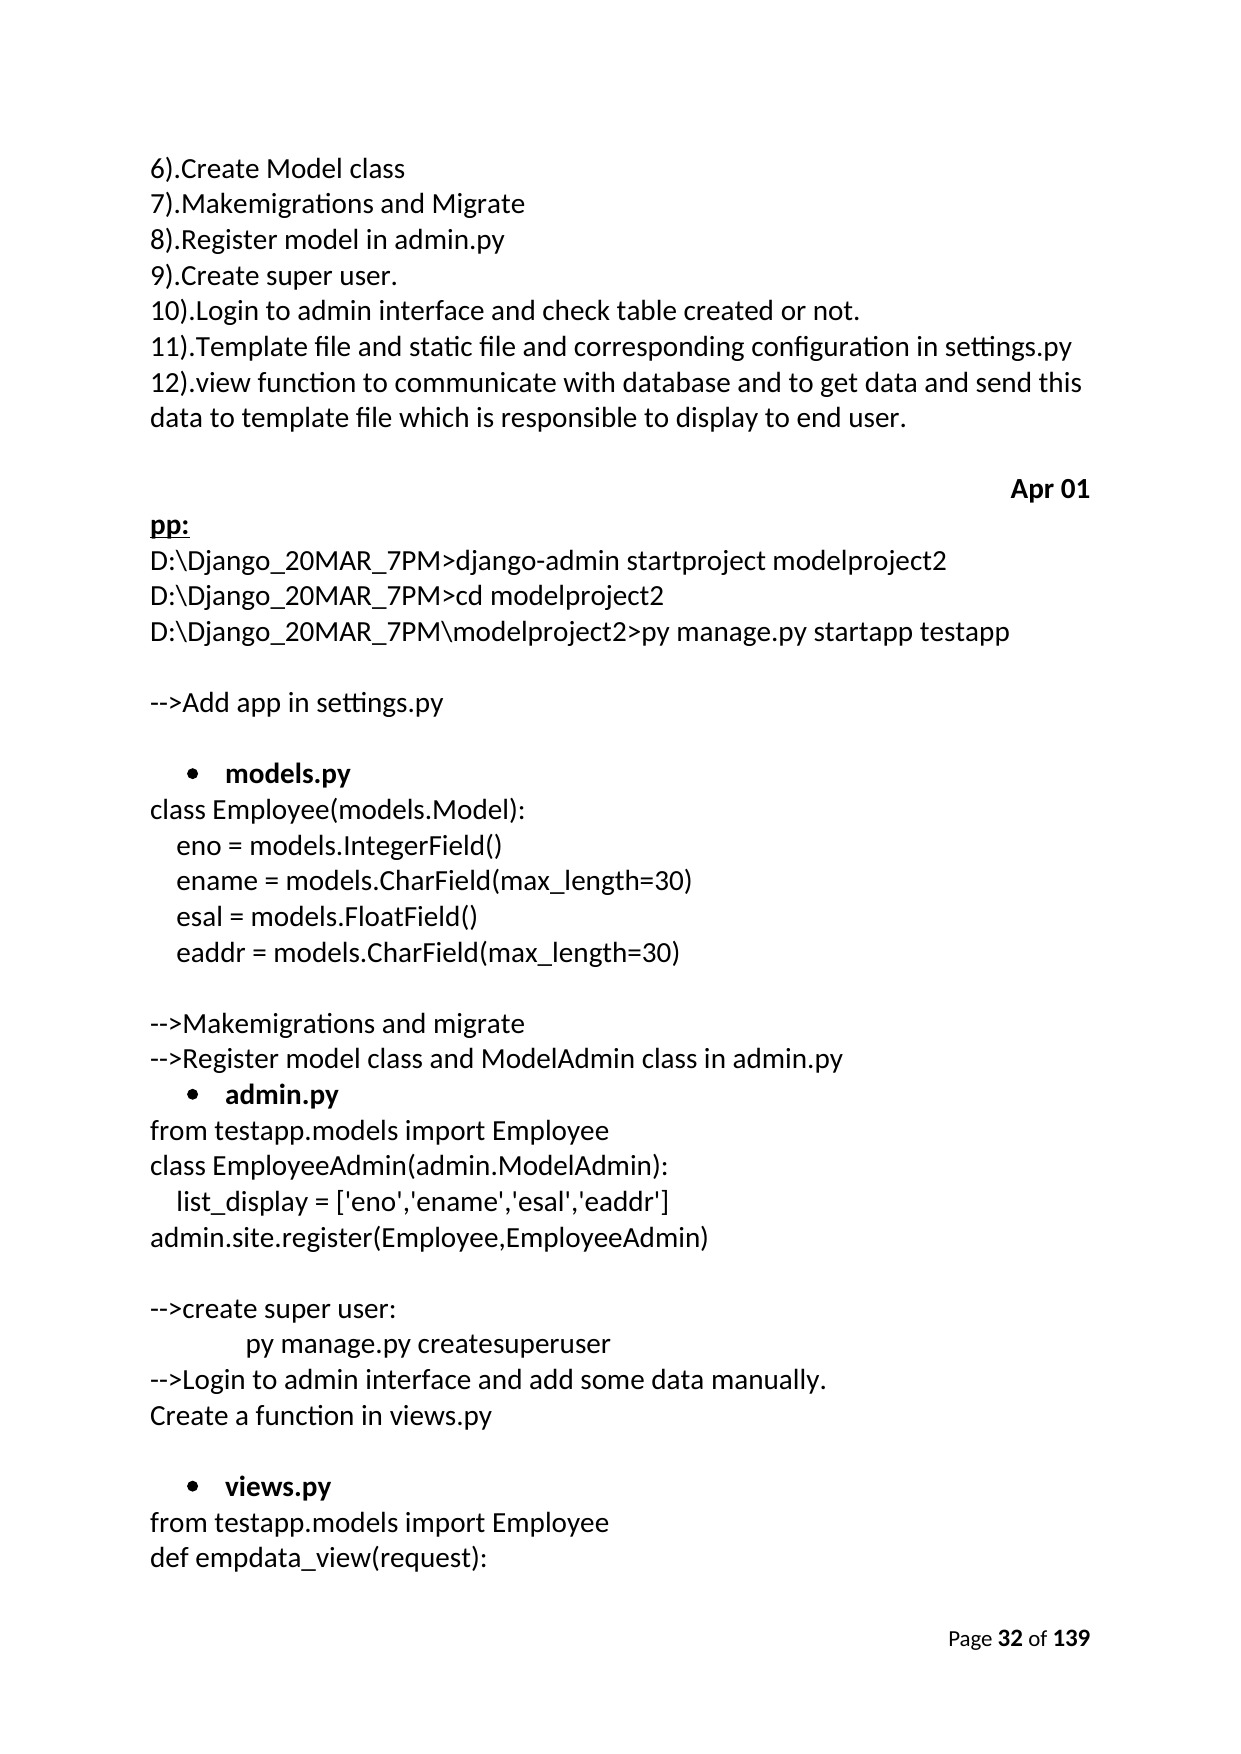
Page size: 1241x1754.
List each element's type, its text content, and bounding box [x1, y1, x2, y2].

text 7).Makemigrations and Migrate [150, 186, 1090, 221]
text class EmployeeAdmin(admin.ModelAdmin): [150, 1147, 1090, 1183]
text 12).view function to communicate with database and to get data and send this data to template file which is responsible to display to end user. [150, 364, 1090, 435]
text pp: [150, 506, 1090, 542]
text class Employee(models.Model): [150, 791, 1090, 827]
text admin.site.register(Employee,EmployeeAdmin) [150, 1219, 1090, 1254]
text from testapp.models import Employee [150, 1504, 1090, 1539]
text 6).Create Model class [150, 150, 1090, 186]
text 10).Login to admin interface and check table created or not. [150, 292, 1090, 328]
list views.py [187, 1468, 1090, 1504]
text eaddr = models.CharField(max_length=30) [150, 934, 1090, 969]
text -->create super user: [150, 1290, 1090, 1326]
text D:\Django_20MAR_7PM>cd modelproject2 [150, 577, 1090, 613]
text py manage.py createsuperuser [150, 1326, 1090, 1361]
text -->Add app in settings.py [150, 684, 1090, 720]
text ename = models.CharField(max_length=30) [150, 862, 1090, 898]
text eno = models.IntegerField() [150, 827, 1090, 862]
list models.py [187, 756, 1090, 791]
text 8).Register model in admin.py [150, 221, 1090, 257]
text list_display = ['eno','ename','esal','eaddr'] [150, 1183, 1090, 1219]
text D:\Django_20MAR_7PM>django-admin startproject modelproject2 [150, 542, 1090, 577]
text -->Login to admin interface and add some data manually. [150, 1361, 1090, 1397]
text Create a function in views.py [150, 1397, 1090, 1432]
text 9).Create super user. [150, 257, 1090, 292]
text esal = models.FloatField() [150, 898, 1090, 934]
list admin.py [187, 1076, 1090, 1112]
text D:\Django_20MAR_7PM\modelproject2>py manage.py startapp testapp [150, 613, 1090, 649]
text -->Register model class and ModelAdmin class in admin.py [150, 1041, 1090, 1076]
text from testapp.models import Employee [150, 1112, 1090, 1147]
text 11).Template file and static file and corresponding configuration in settings.py [150, 328, 1090, 364]
text Apr 01 [150, 471, 1090, 506]
text def empdata_view(request): [150, 1539, 1090, 1575]
text -->Makemigrations and migrate [150, 1005, 1090, 1041]
